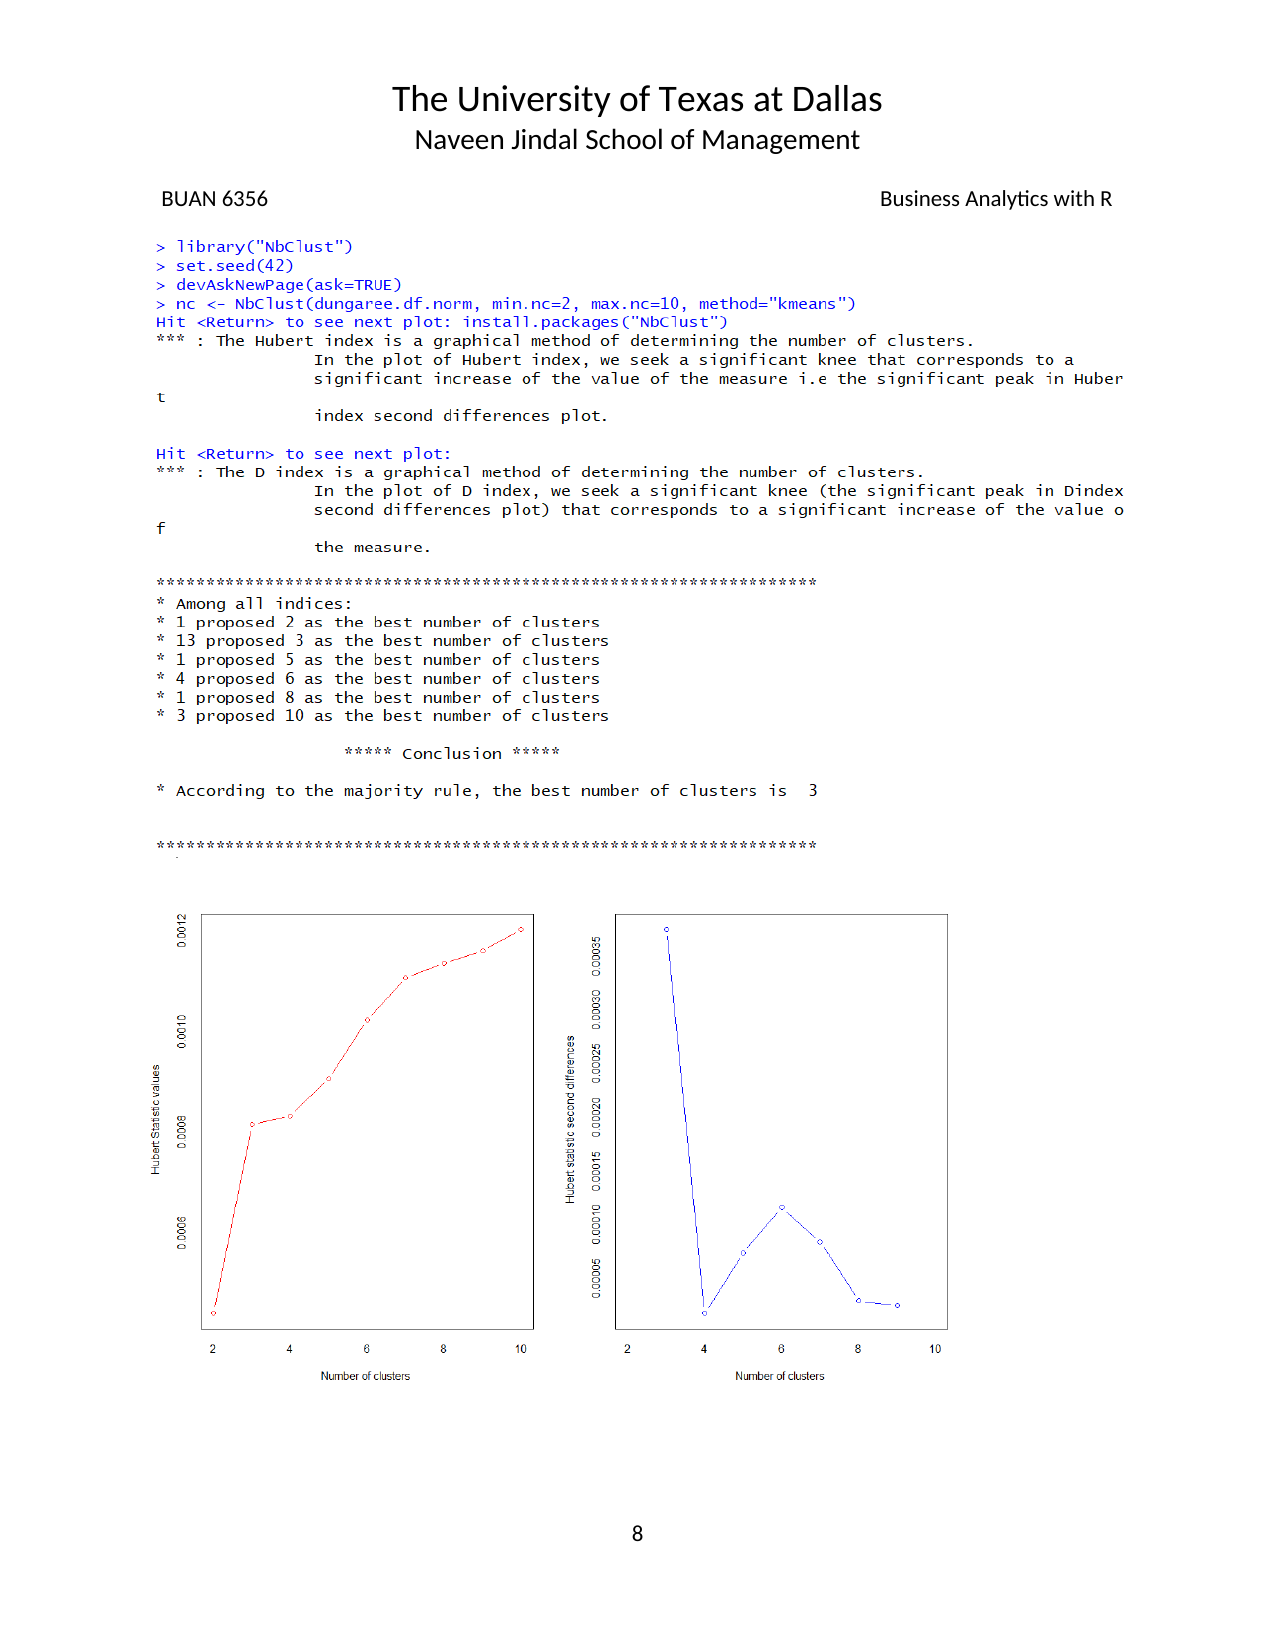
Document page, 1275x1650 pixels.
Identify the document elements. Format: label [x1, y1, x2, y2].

picture [150, 890, 972, 1392]
picture [150, 240, 1125, 858]
